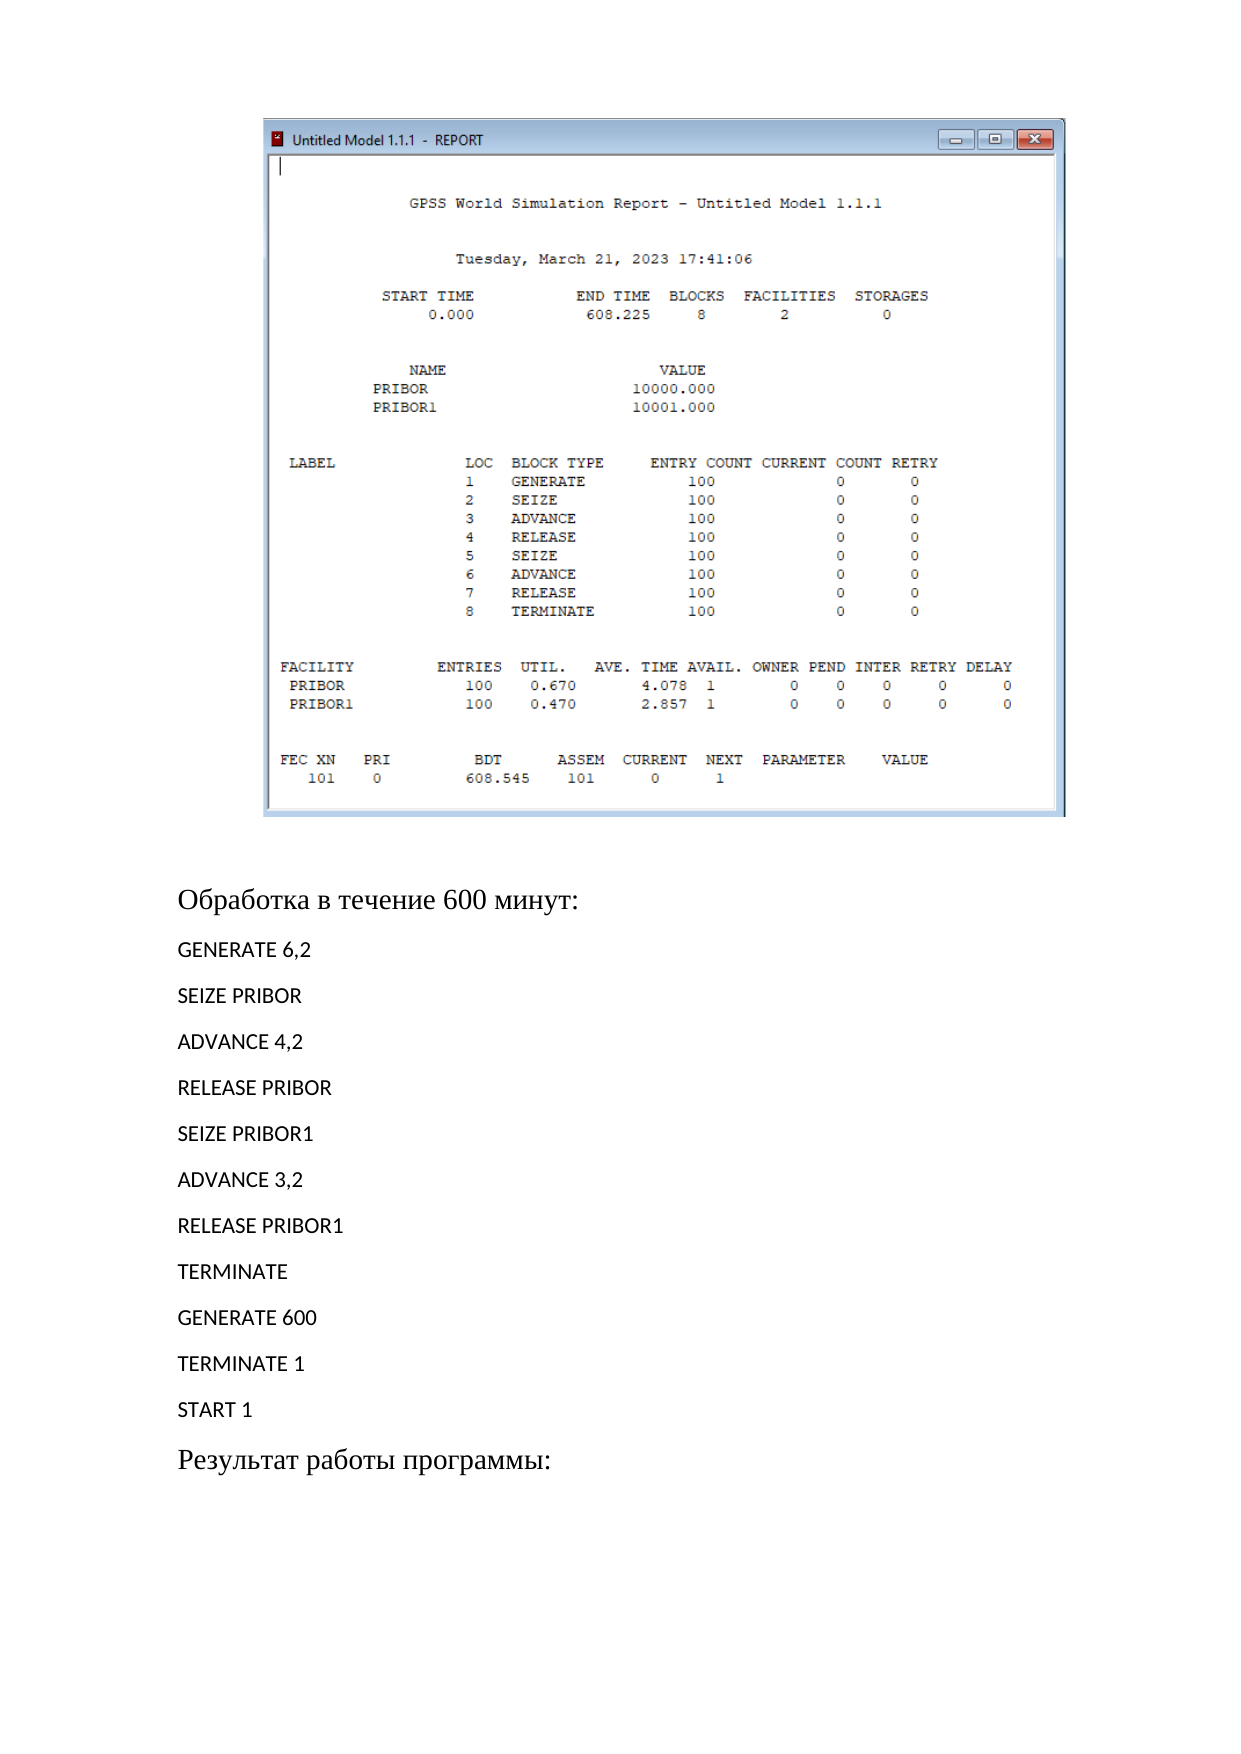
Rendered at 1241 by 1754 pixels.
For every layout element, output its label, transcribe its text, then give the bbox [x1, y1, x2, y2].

text Обработка в течение 600 минут: [177, 882, 1152, 916]
picture [263, 118, 1066, 817]
text START 1 [177, 1396, 1152, 1423]
text RELEASE PRIBOR1 [177, 1211, 1152, 1239]
text TERMINATE [177, 1257, 1152, 1285]
text Результат работы программы: [177, 1442, 1152, 1476]
text SEIZE PRIBOR [177, 981, 1152, 1009]
text ADVANCE 4,2 [177, 1027, 1152, 1055]
text ADVANCE 3,2 [177, 1165, 1152, 1193]
text GENERATE 6,2 [177, 935, 1152, 963]
text RELEASE PRIBOR [177, 1073, 1152, 1101]
text TERMINATE 1 [177, 1349, 1152, 1377]
text GENERATE 600 [177, 1303, 1152, 1331]
text SEIZE PRIBOR1 [177, 1119, 1152, 1147]
